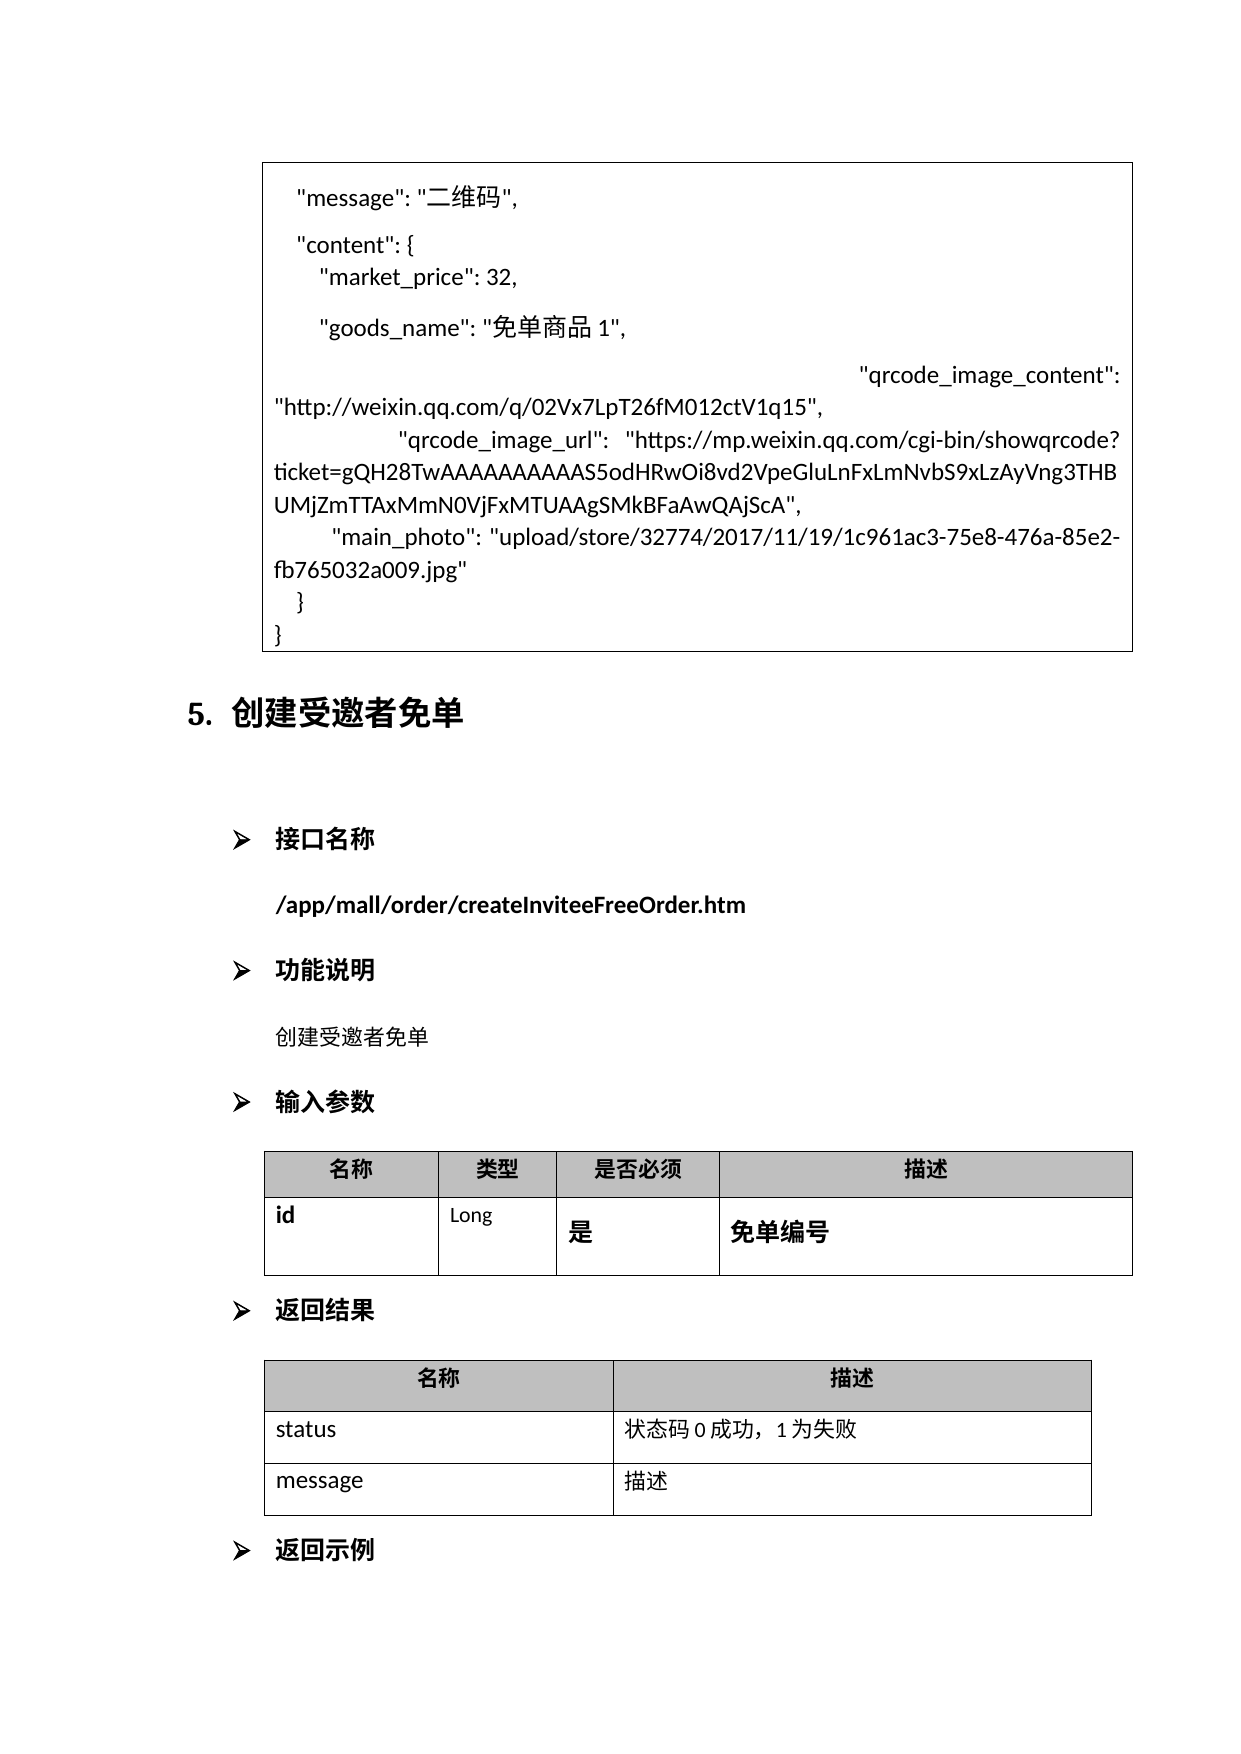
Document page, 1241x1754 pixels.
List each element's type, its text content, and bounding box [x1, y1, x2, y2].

list 接口名称 [232, 805, 1053, 870]
list /app/mall/order/createInviteeFreeOrder.htm [232, 888, 1053, 921]
table_header 描述 [614, 1361, 1091, 1411]
table_header 是否必须 [557, 1152, 719, 1197]
table_cell status [265, 1412, 613, 1462]
subtitle 创建受邀者免单 [187, 679, 1053, 744]
table_header 名称 [265, 1152, 438, 1197]
table_header 类型 [439, 1152, 556, 1197]
list 返回结果 [232, 1276, 1053, 1341]
table_cell 免单编号 [720, 1198, 1132, 1275]
list 创建受邀者免单 [276, 1019, 1053, 1052]
table_cell Long [439, 1198, 556, 1275]
list 返回示例 [232, 1516, 1053, 1581]
table_cell 是 [557, 1198, 719, 1275]
list 输入参数 [232, 1068, 1053, 1133]
table_cell message [265, 1464, 613, 1515]
table_cell 描述 [614, 1464, 1091, 1515]
table_cell 状态码0成功，1为失败 [614, 1412, 1091, 1462]
table_cell id [265, 1198, 438, 1275]
table_header 描述 [720, 1152, 1132, 1197]
list 功能说明 [232, 936, 1053, 1001]
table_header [263, 163, 1132, 651]
table_header 名称 [265, 1361, 613, 1411]
